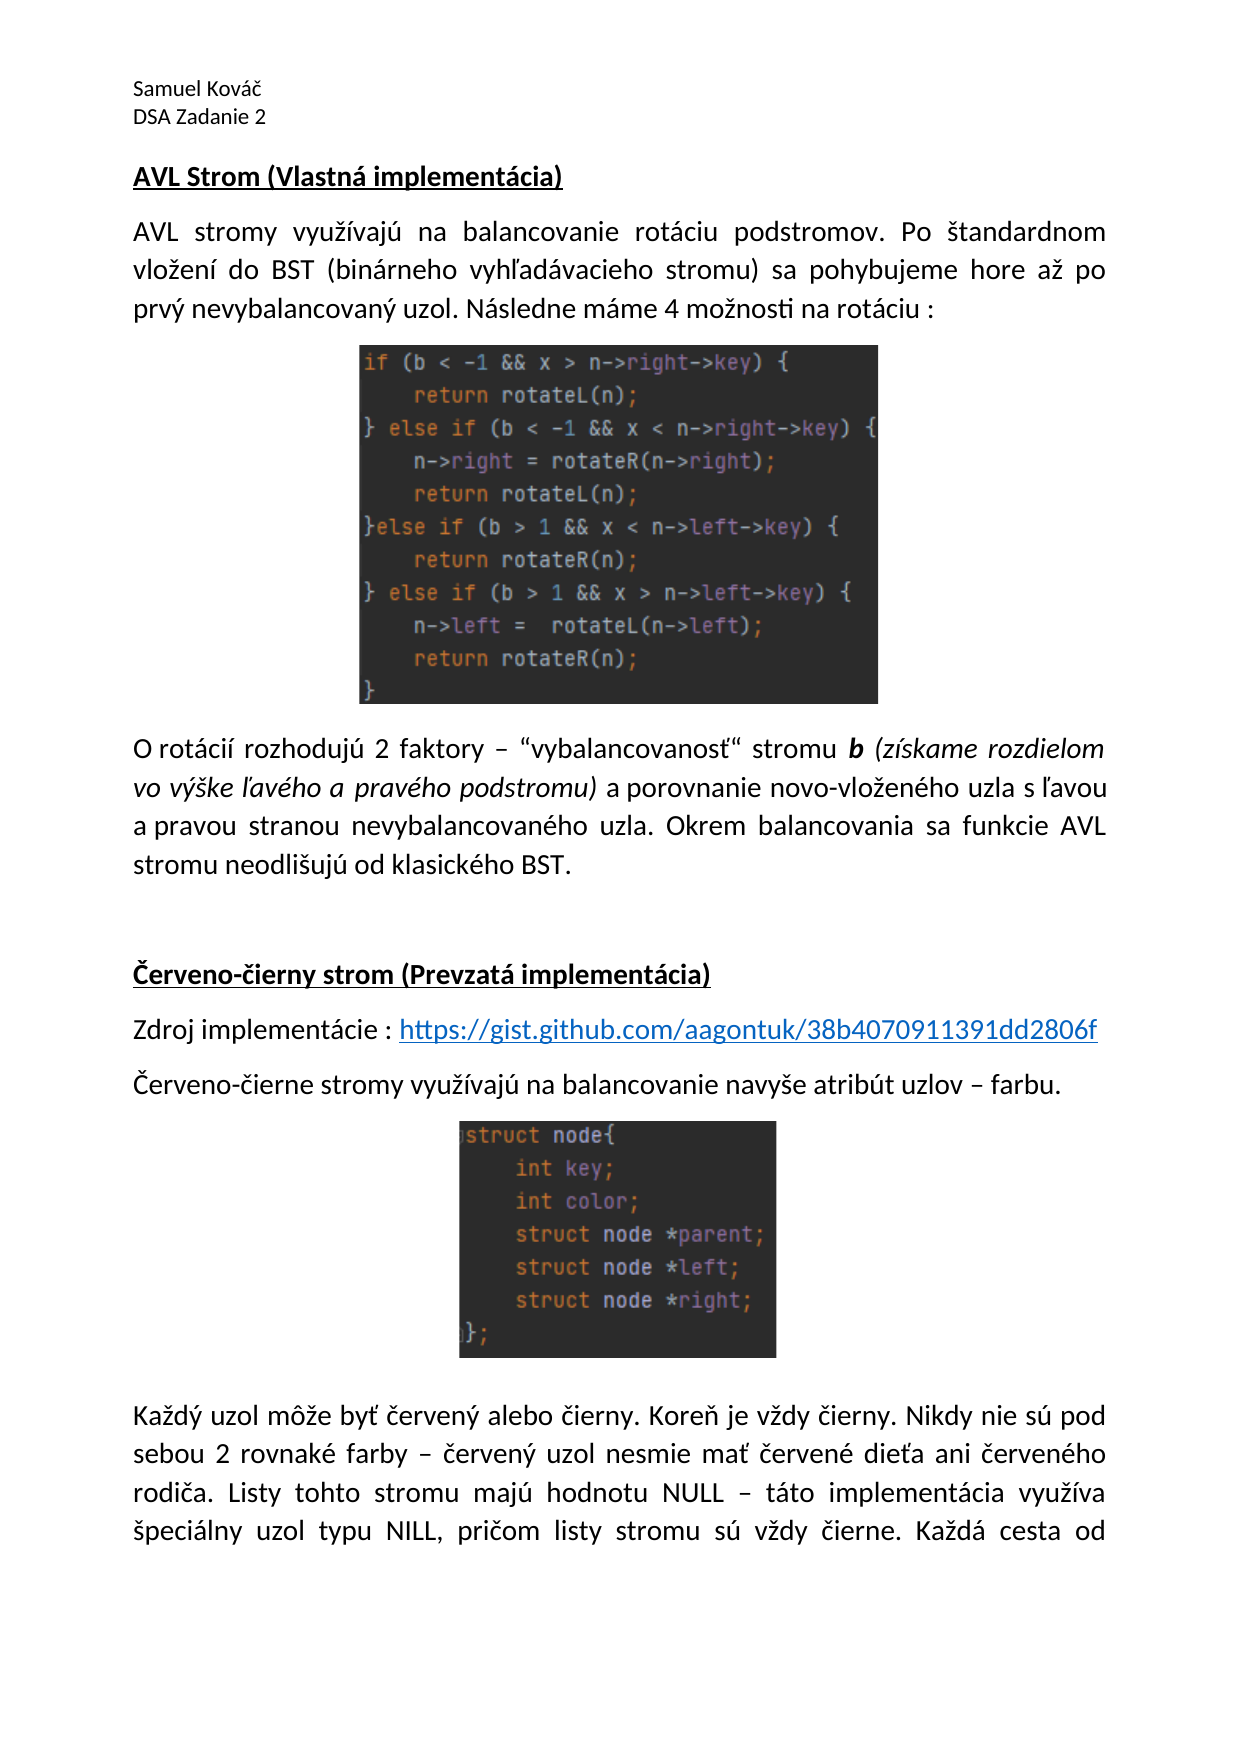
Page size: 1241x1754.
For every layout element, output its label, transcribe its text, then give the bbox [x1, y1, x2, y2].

text AVL stromy využívajú na balancovanie rotáciu podstromov. Po štandardnom vložení do BST (binárneho vyhľadávacieho stromu) sa pohybujeme hore až po prvý nevybalancovaný uzol. Následne máme 4 možnosti na rotáciu : [133, 213, 1107, 325]
picture [459, 1121, 777, 1358]
text Zdroj implementácie : https://gist.github.com/aagontuk/38b4070911391dd2806f [133, 1011, 1107, 1047]
text Červeno-čierny strom (Prevzatá implementácia) [133, 956, 1107, 992]
text O rotácií rozhodujú 2 faktory – “vybalancovanosť“ stromu b (získame rozdielom vo výške ľavého a pravého podstromu) a porovnanie novo-vloženého uzla s ľavou a pravou stranou nevybalancovaného uzla. Okrem balancovania sa funkcie AVL stromu neodlišujú od klasického BST. [133, 731, 1107, 882]
picture [359, 345, 879, 704]
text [133, 1397, 1107, 1548]
text AVL Strom (Vlastná implementácia) [133, 158, 1107, 193]
text Červeno-čierne stromy využívajú na balancovanie navyše atribút uzlov – farbu. [133, 1066, 1107, 1102]
